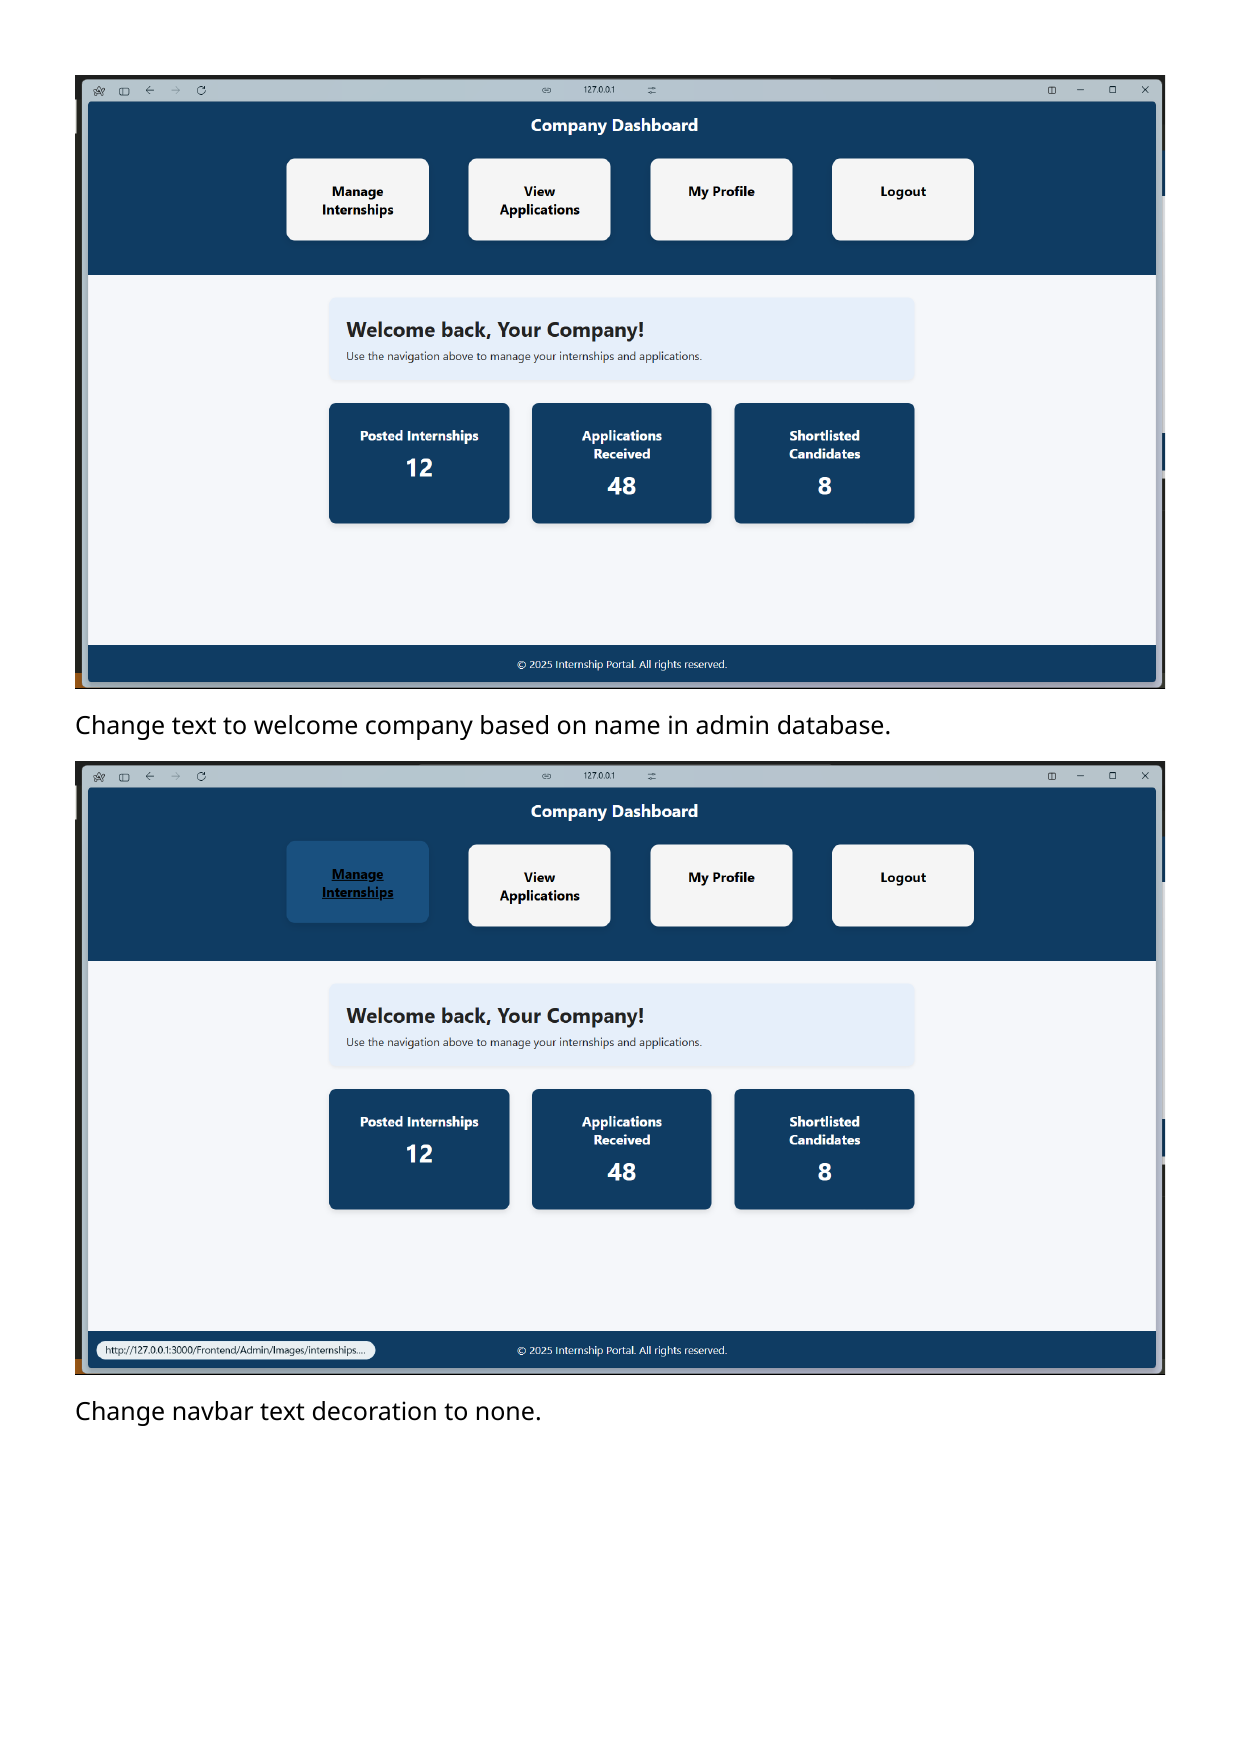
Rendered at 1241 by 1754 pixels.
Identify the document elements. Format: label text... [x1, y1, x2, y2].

text Change text to welcome company based on name in admin database. [75, 708, 1165, 742]
picture [75, 75, 1166, 689]
text Change navbar text decoration to none. [75, 1394, 1165, 1428]
picture [75, 761, 1166, 1375]
